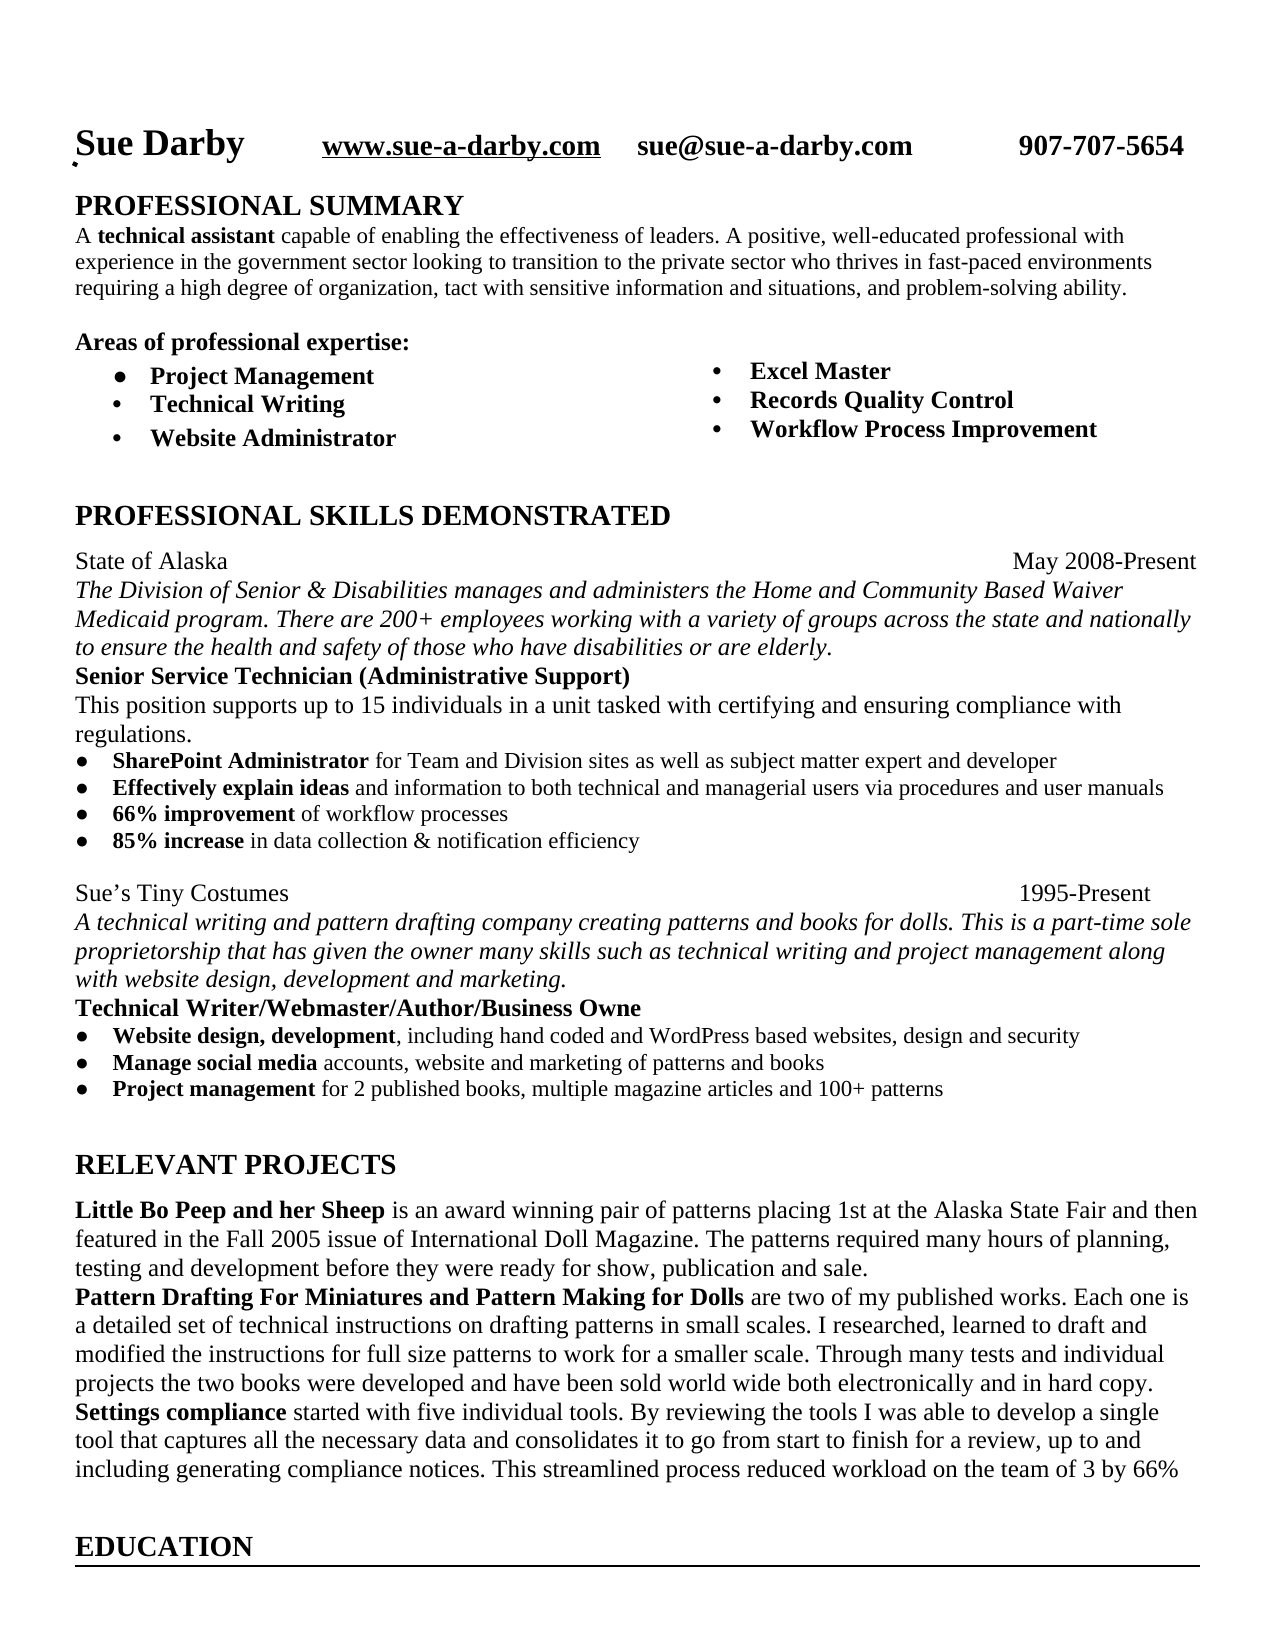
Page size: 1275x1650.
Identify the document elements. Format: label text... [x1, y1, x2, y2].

text Technical Writer/Webmaster/Author/Business Owne [75, 993, 1200, 1022]
text Little Bo Peep and her Sheep is an award winning pair of patterns placing 1st at the Alaska State Fair and then featured in the Fall 2005 issue of International Doll Magazine. The patterns required many hours of planning, testing and development before they were ready for show, publication and sale. [75, 1196, 1200, 1282]
list Technical Writing [112, 389, 600, 418]
text This position supports up to 15 individuals in a unit tasked with certifying and ensuring compliance with regulations. [75, 690, 1200, 747]
list 85% increase in data collection & notification efficiency [75, 827, 1200, 853]
list Project Management [112, 361, 600, 389]
list SharePoint Administrator for Team and Division sites as well as subject matter expert and developer [75, 747, 1200, 774]
text The Division of Senior & Disabilities manages and administers the Home and Community Based Waiver Medicaid program. There are 200+ employees working with a variety of groups across the state and nationally to ensure the health and safety of those who have disabilities or are elderly. [75, 575, 1200, 661]
text EDUCATION [75, 1529, 1200, 1565]
text Sue Darby www.sue-a-darby.com sue@sue-a-darby.com 907-707-5654 [75, 120, 1200, 163]
list Effectively explain ideas and information to both technical and managerial users via procedures and user manuals [75, 774, 1200, 800]
list Website design, development, including hand coded and WordPress based websites, design and security [75, 1022, 1200, 1048]
list 66% improvement of workflow processes [75, 800, 1200, 827]
text PROFESSIONAL SKILLS DEMONSTRATED [75, 498, 1200, 534]
text A technical writing and pattern drafting company creating patterns and books for dolls. This is a part-time sole proprietorship that has given the owner many skills such as technical writing and project management along with website design, development and marketing. [75, 907, 1200, 993]
text State of Alaska May 2008-Present [75, 546, 1200, 575]
text PROFESSIONAL SUMMARY [75, 188, 1200, 222]
text RELEVANT PROJECTS [75, 1147, 1200, 1183]
list Manage social media accounts, website and marketing of patterns and books [75, 1048, 1200, 1075]
text A technical assistant capable of enabling the effectiveness of leaders. A positive, well-educated professional with experience in the government sector looking to transition to the private sector who thrives in fast-paced environments requiring a high degree of organization, tact with sensitive information and situations, and problem-solving ability. [75, 222, 1200, 301]
list Excel Master [712, 356, 1200, 385]
text Settings compliance started with five individual tools. By reviewing the tools I was able to develop a single tool that captures all the necessary data and consolidates it to go from start to finish for a review, up to and including generating compliance notices. This streamlined process reduced workload on the team of 3 by 66% [75, 1397, 1200, 1483]
list Workflow Process Improvement [712, 413, 1200, 442]
text Senior Service Technician (Administrative Support) [75, 661, 1200, 690]
text Pattern Drafting For Miniatures and Pattern Making for Dolls are two of my published works. Each one is a detailed set of technical instructions on drafting patterns in small scales. I researched, learned to draft and modified the instructions for full size patterns to work for a smaller scale. Through many tests and individual projects the two books were developed and have been sold world wide both electronically and in hard copy. [75, 1282, 1200, 1397]
list Website Administrator [112, 423, 600, 452]
text Sue’s Tiny Costumes 1995-Present [75, 878, 1200, 907]
list Records Quality Control [712, 385, 1200, 413]
list Project management for 2 published books, multiple magazine articles and 100+ patterns [75, 1075, 1200, 1101]
text Areas of professional expertise: [75, 327, 1200, 356]
